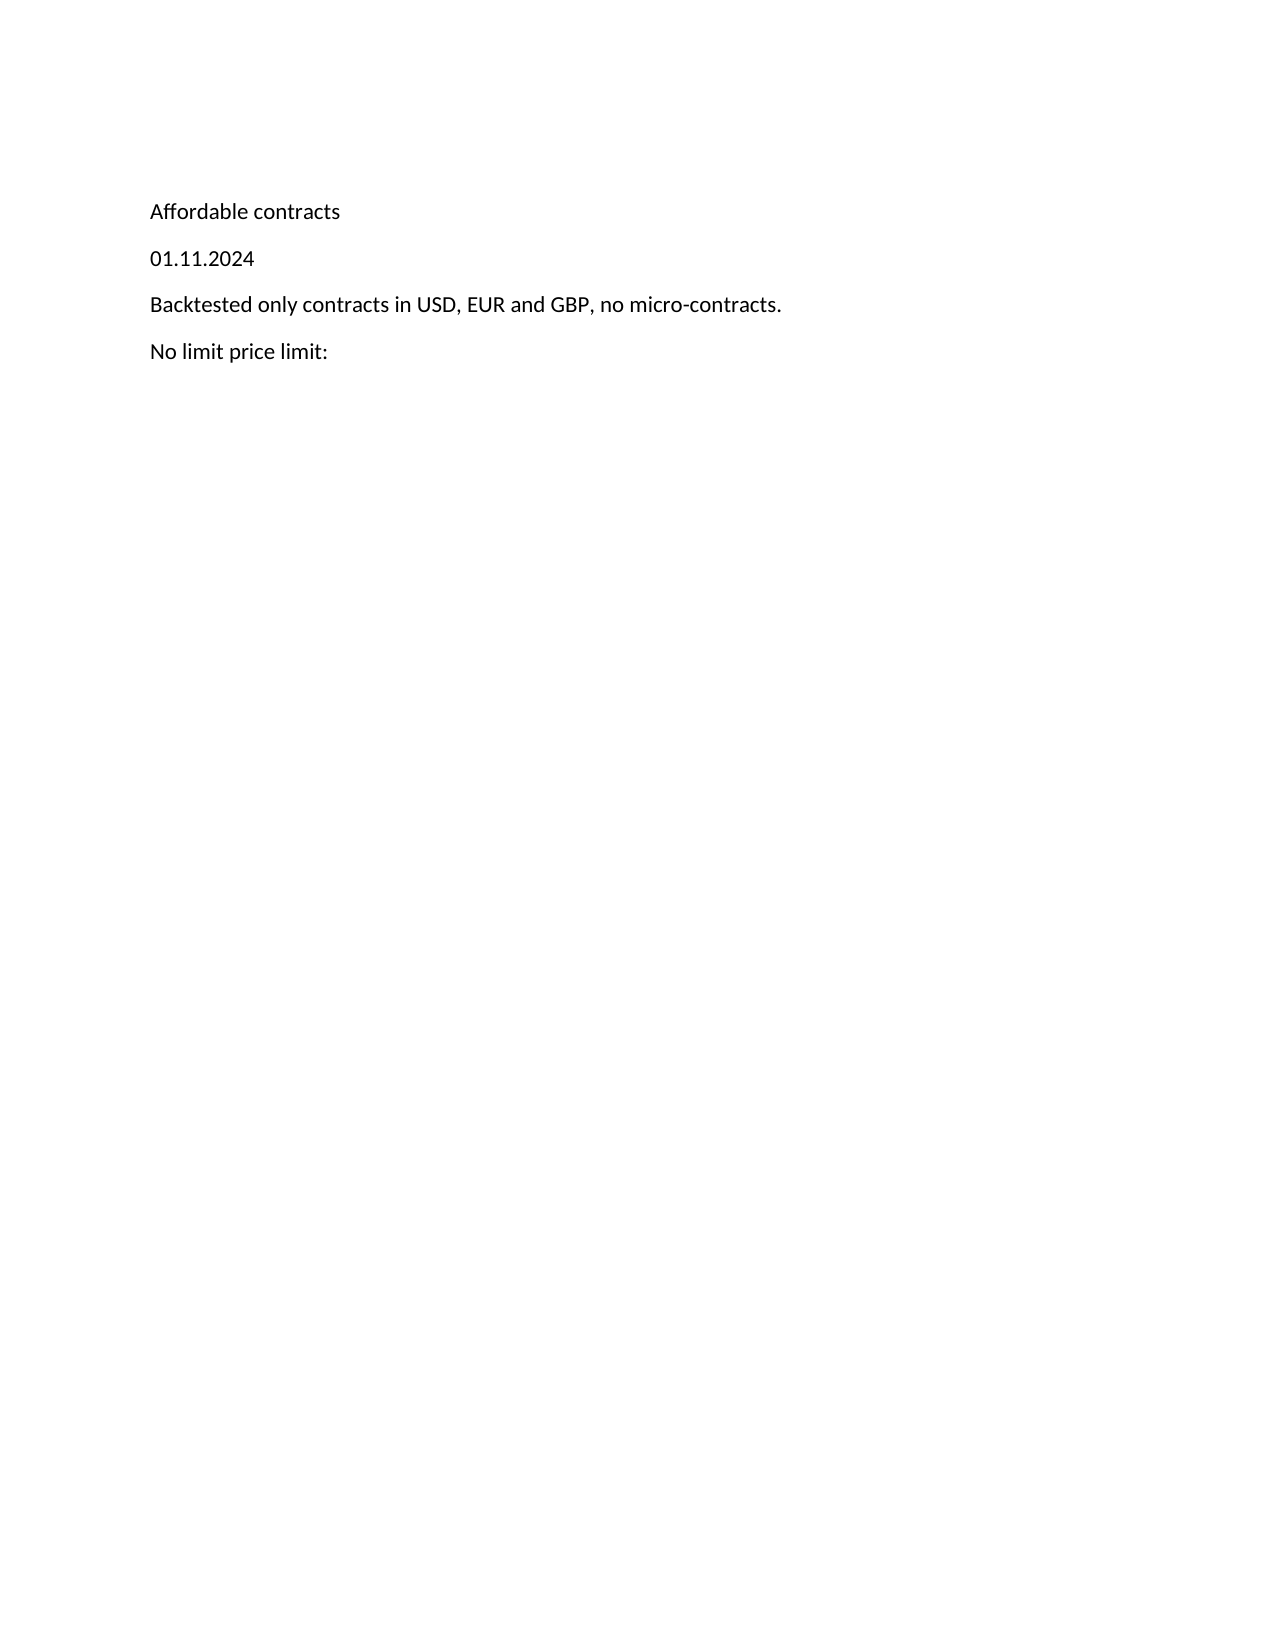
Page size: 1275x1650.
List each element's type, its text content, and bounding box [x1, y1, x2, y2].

text No limit price limit: [150, 337, 1125, 366]
text 01.11.2024 [150, 244, 1125, 272]
text Affordable contracts [150, 197, 1125, 225]
text Backtested only contracts in USD, EUR and GBP, no micro-contracts. [150, 291, 1125, 319]
